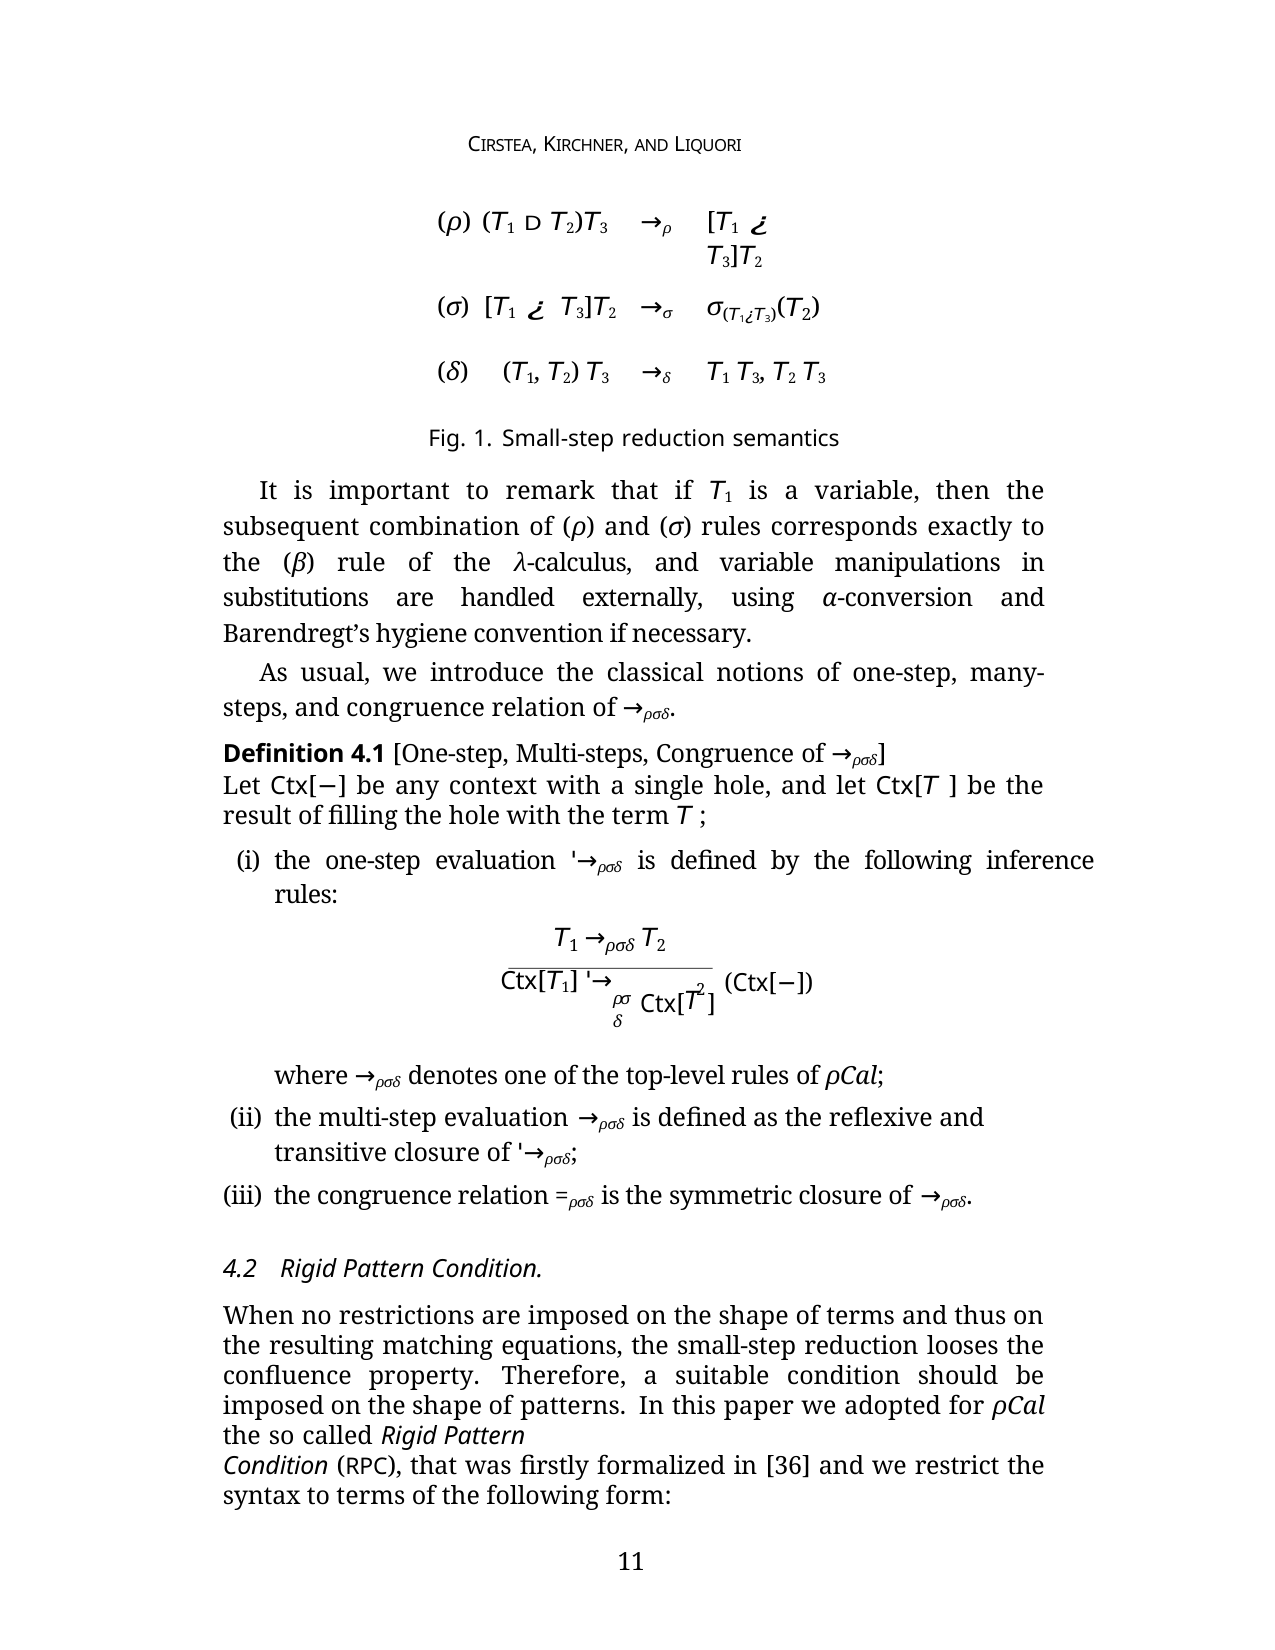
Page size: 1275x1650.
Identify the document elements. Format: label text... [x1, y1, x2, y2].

text It is important to remark that if T1 is a variable, then the subsequent combination of (ρ) and (σ) rules corresponds exactly to the (β) rule of the λ-calculus, and variable manipulations in substitutions are handled externally, using α-conversion and Barendregt’s hygiene convention if necessary. [223, 473, 1045, 650]
text Let Ctx[−] be any context with a single hole, and let Ctx[T ] be the result of filling the hole with the term T ; [223, 771, 1045, 831]
table_header [T1 ¿ T3]T2 [690, 202, 837, 272]
table_header →ρ [622, 202, 690, 272]
table_cell σ(T1¿T3)(T2) [690, 272, 837, 341]
text Ctx[T1] '→ [179, 963, 613, 997]
list the multi-step evaluation →ρσδ is defined as the reflexive and transitive closure of '→ρσδ; [229, 1100, 1045, 1169]
text Condition (RPC), that was firstly formalized in [36] and we restrict the syntax to terms of the following form: [223, 1451, 1045, 1511]
text ρσδ [613, 987, 631, 1032]
table_header (ρ) (T1 d T2)T3 [432, 202, 622, 272]
text T1 →ρσδ T2 [179, 933, 1041, 956]
text where →ρσδ denotes one of the top-level rules of ρCal; [274, 1058, 1096, 1092]
text When no restrictions are imposed on the shape of terms and thus on the resulting matching equations, the small-step reduction looses the confluence property. Therefore, a suitable condition should be imposed on the shape of patterns. In this paper we adopted for ρCal the so called Rigid Pattern [223, 1300, 1045, 1450]
table_cell (δ) (T1, T2) T3 [432, 341, 622, 388]
text Fig. 1. Small-step reduction semantics [179, 422, 1088, 453]
table_cell (σ) [T1 ¿ T3]T2 [432, 272, 622, 341]
table_cell T1 T3, T2 T3 [690, 341, 837, 388]
text As usual, we introduce the classical notions of one-step, many-steps, and congruence relation of →ρσδ. [223, 654, 1045, 724]
table_cell →δ [622, 341, 690, 388]
list Rigid Pattern Condition. [223, 1251, 1096, 1285]
list the congruence relation =ρσδ is the symmetric closure of →ρσδ. [223, 1178, 1096, 1212]
table_cell →σ [622, 272, 690, 341]
text Definition 4.1 [One-step, Multi-steps, Congruence of →ρσδ] [223, 736, 1096, 769]
text Ctx[T ] (Ctx[−]) [640, 963, 1096, 999]
list the one-step evaluation '→ρσδ is defined by the following inference rules: [236, 842, 1096, 911]
